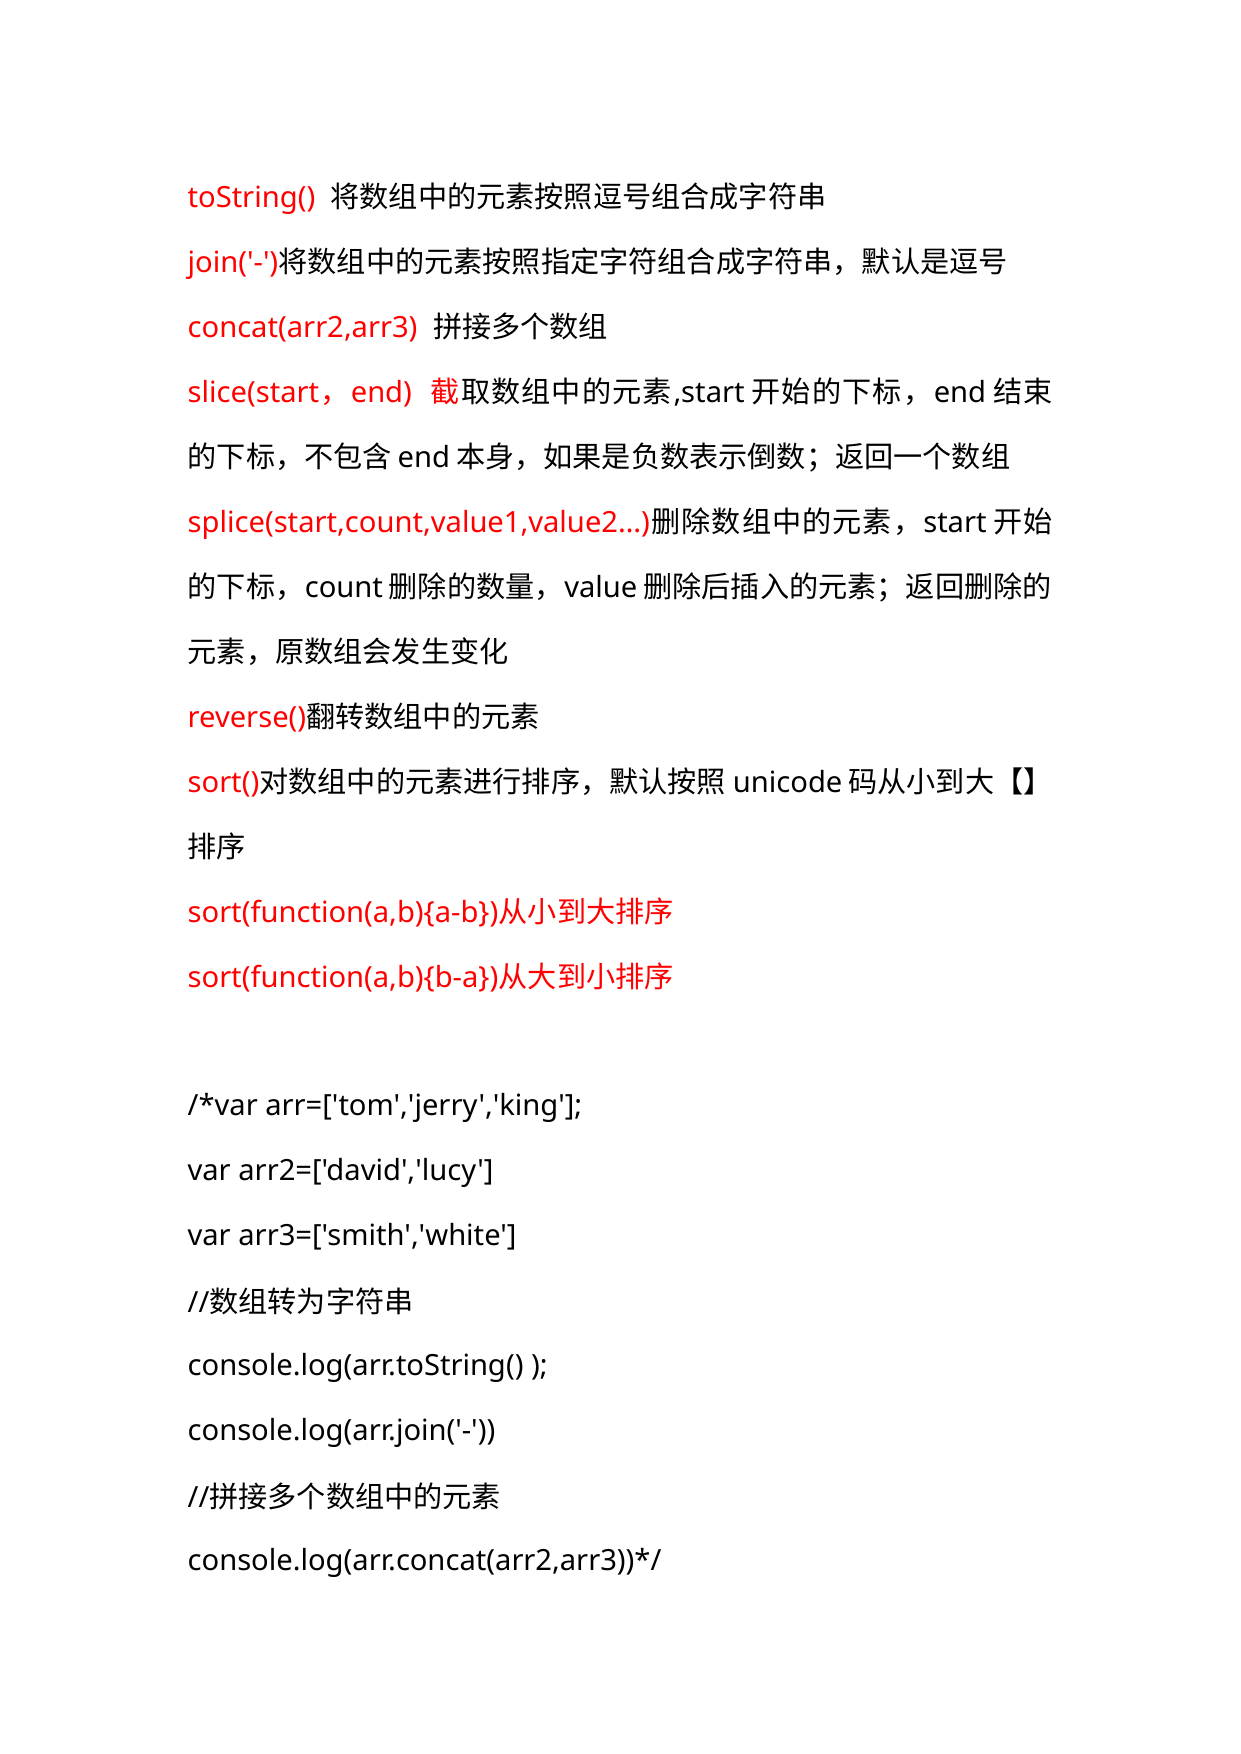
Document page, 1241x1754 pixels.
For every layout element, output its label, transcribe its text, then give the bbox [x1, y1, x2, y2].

text /*var arr=['tom','jerry','king']; [187, 1072, 1053, 1137]
text console.log(arr.join('-')) [187, 1397, 1053, 1462]
text var arr3=['smith','white'] [187, 1202, 1053, 1267]
text console.log(arr.toString() ); [187, 1332, 1053, 1397]
text //拼接多个数组中的元素 [187, 1462, 1053, 1527]
text join('-')将数组中的元素按照指定字符组合成字符串，默认是逗号 [187, 227, 1053, 292]
text reverse()翻转数组中的元素 [187, 682, 1053, 747]
text sort(function(a,b){a-b})从小到大排序 [187, 877, 1053, 942]
text sort(function(a,b){b-a})从大到小排序 [187, 942, 1053, 1007]
text sort()对数组中的元素进行排序，默认按照unicode码从小到大【】排序 [187, 747, 1053, 877]
text concat(arr2,arr3) 拼接多个数组 [187, 292, 1053, 357]
text //数组转为字符串 [187, 1267, 1053, 1332]
text toString() 将数组中的元素按照逗号组合成字符串 [187, 162, 1053, 227]
text splice(start,count,value1,value2…)删除数组中的元素，start开始的下标，count删除的数量，value删除后插入的元素；返回删除的元素，原数组会发生变化 [187, 487, 1053, 682]
text console.log(arr.concat(arr2,arr3))*/ [187, 1527, 1053, 1592]
text slice(start，end) 截取数组中的元素,start开始的下标，end结束的下标，不包含end本身，如果是负数表示倒数；返回一个数组 [187, 357, 1053, 487]
text var arr2=['david','lucy'] [187, 1137, 1053, 1202]
